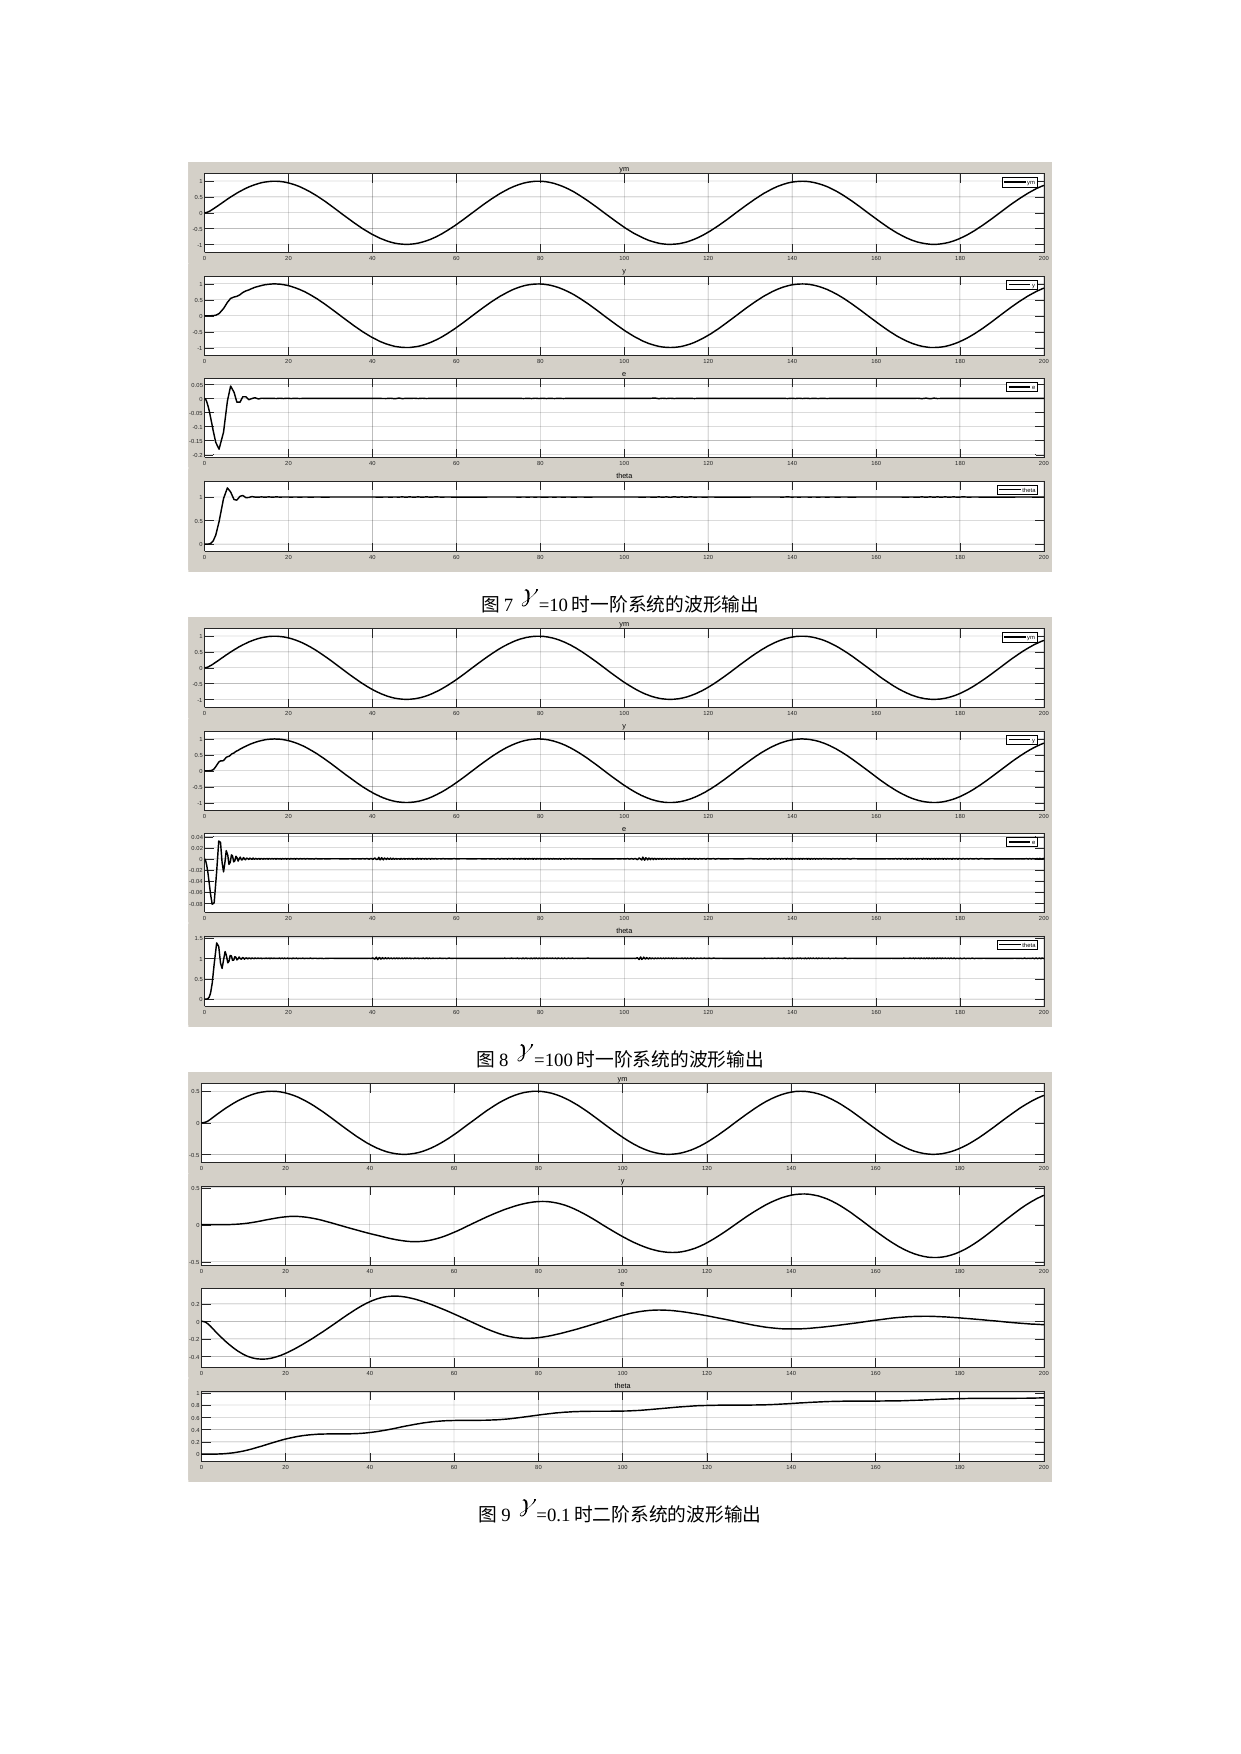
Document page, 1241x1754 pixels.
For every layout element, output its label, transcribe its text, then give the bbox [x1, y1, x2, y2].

text 图8 =100时一阶系统的波形输出 [187, 1039, 1053, 1072]
text 图7 =10时一阶系统的波形输出 [187, 584, 1053, 617]
text 图9 =0.1时二阶系统的波形输出 [187, 1494, 1053, 1527]
